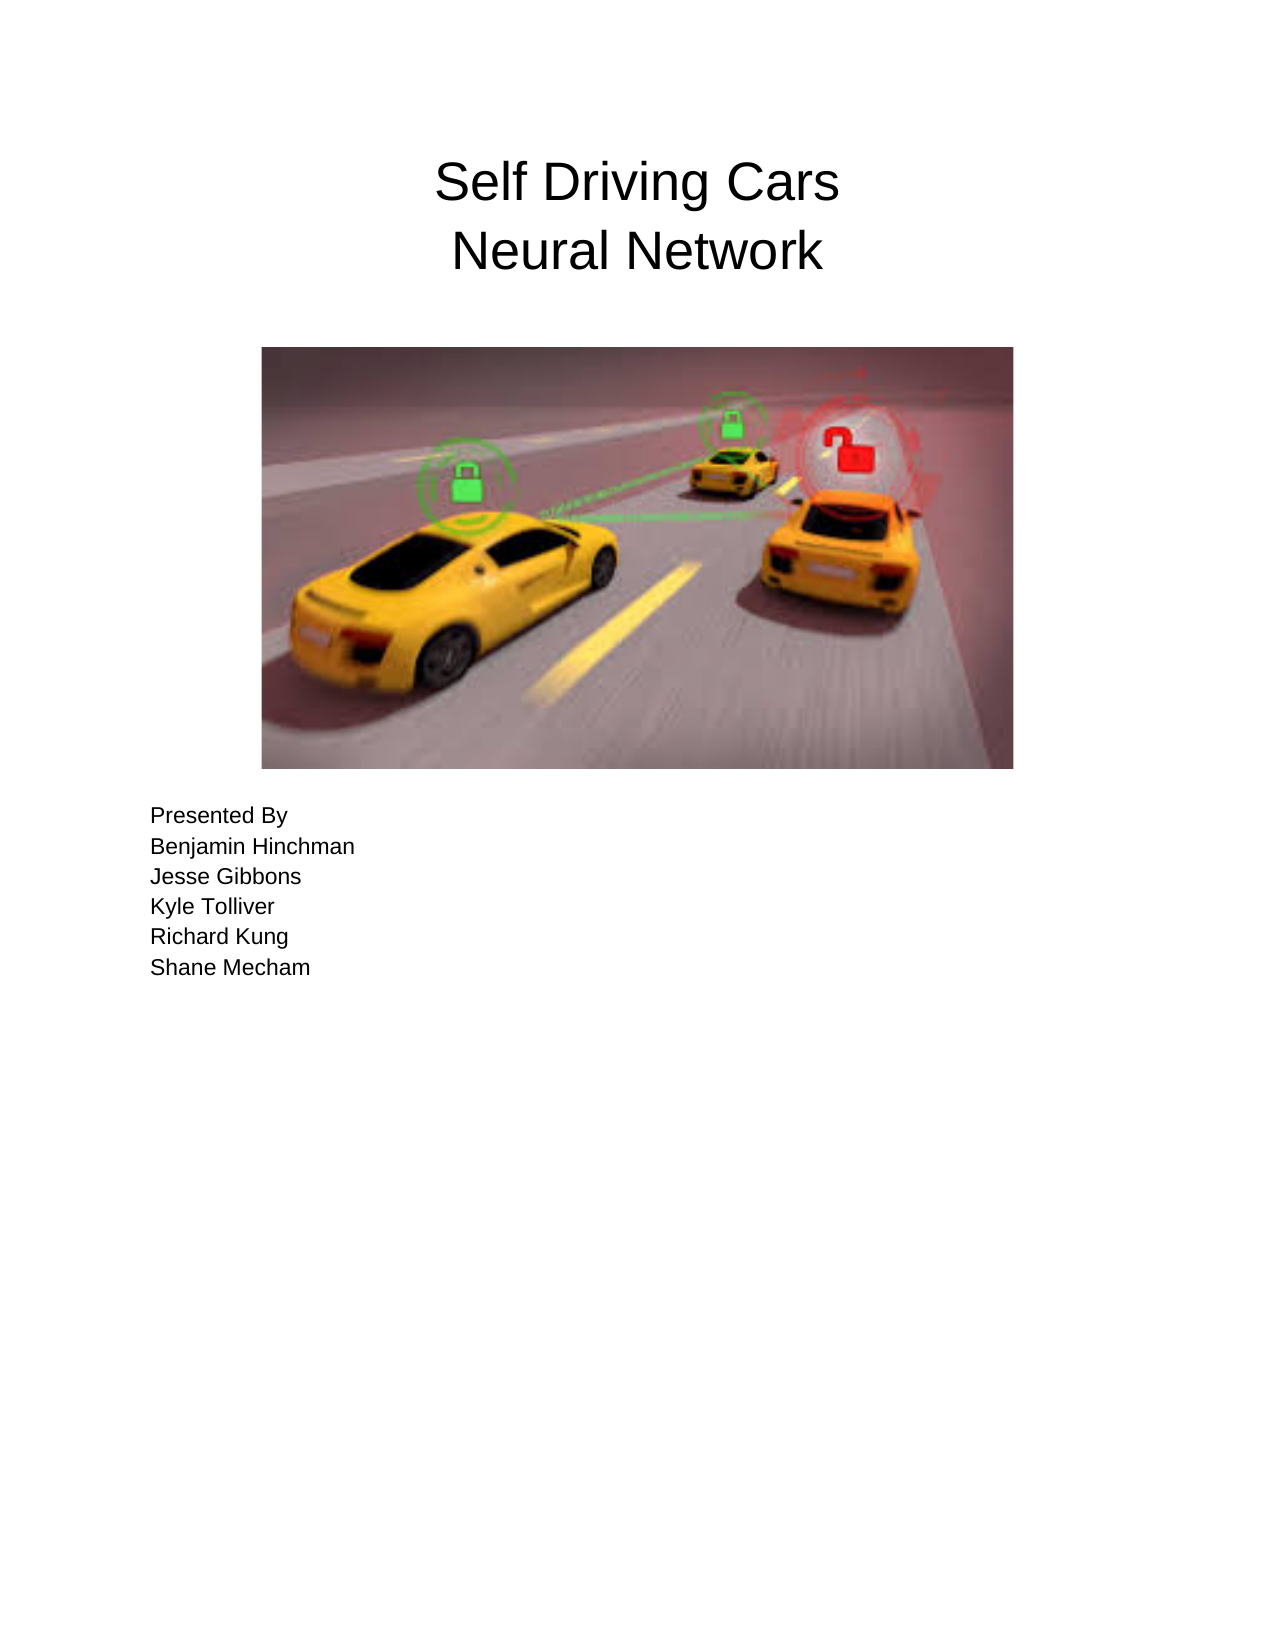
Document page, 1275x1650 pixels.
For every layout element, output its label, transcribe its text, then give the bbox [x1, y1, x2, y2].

picture [261, 347, 1014, 769]
text Richard Kung [150, 923, 1125, 950]
title Neural Network [150, 218, 1125, 281]
text Benjamin Hinchman [150, 833, 1125, 859]
text Kyle Tolliver [150, 893, 1125, 919]
title Self Driving Cars [150, 150, 1125, 212]
text Shane Mecham [150, 953, 1125, 980]
text Jesse Gibbons [150, 863, 1125, 889]
text Presented By [150, 802, 1125, 829]
